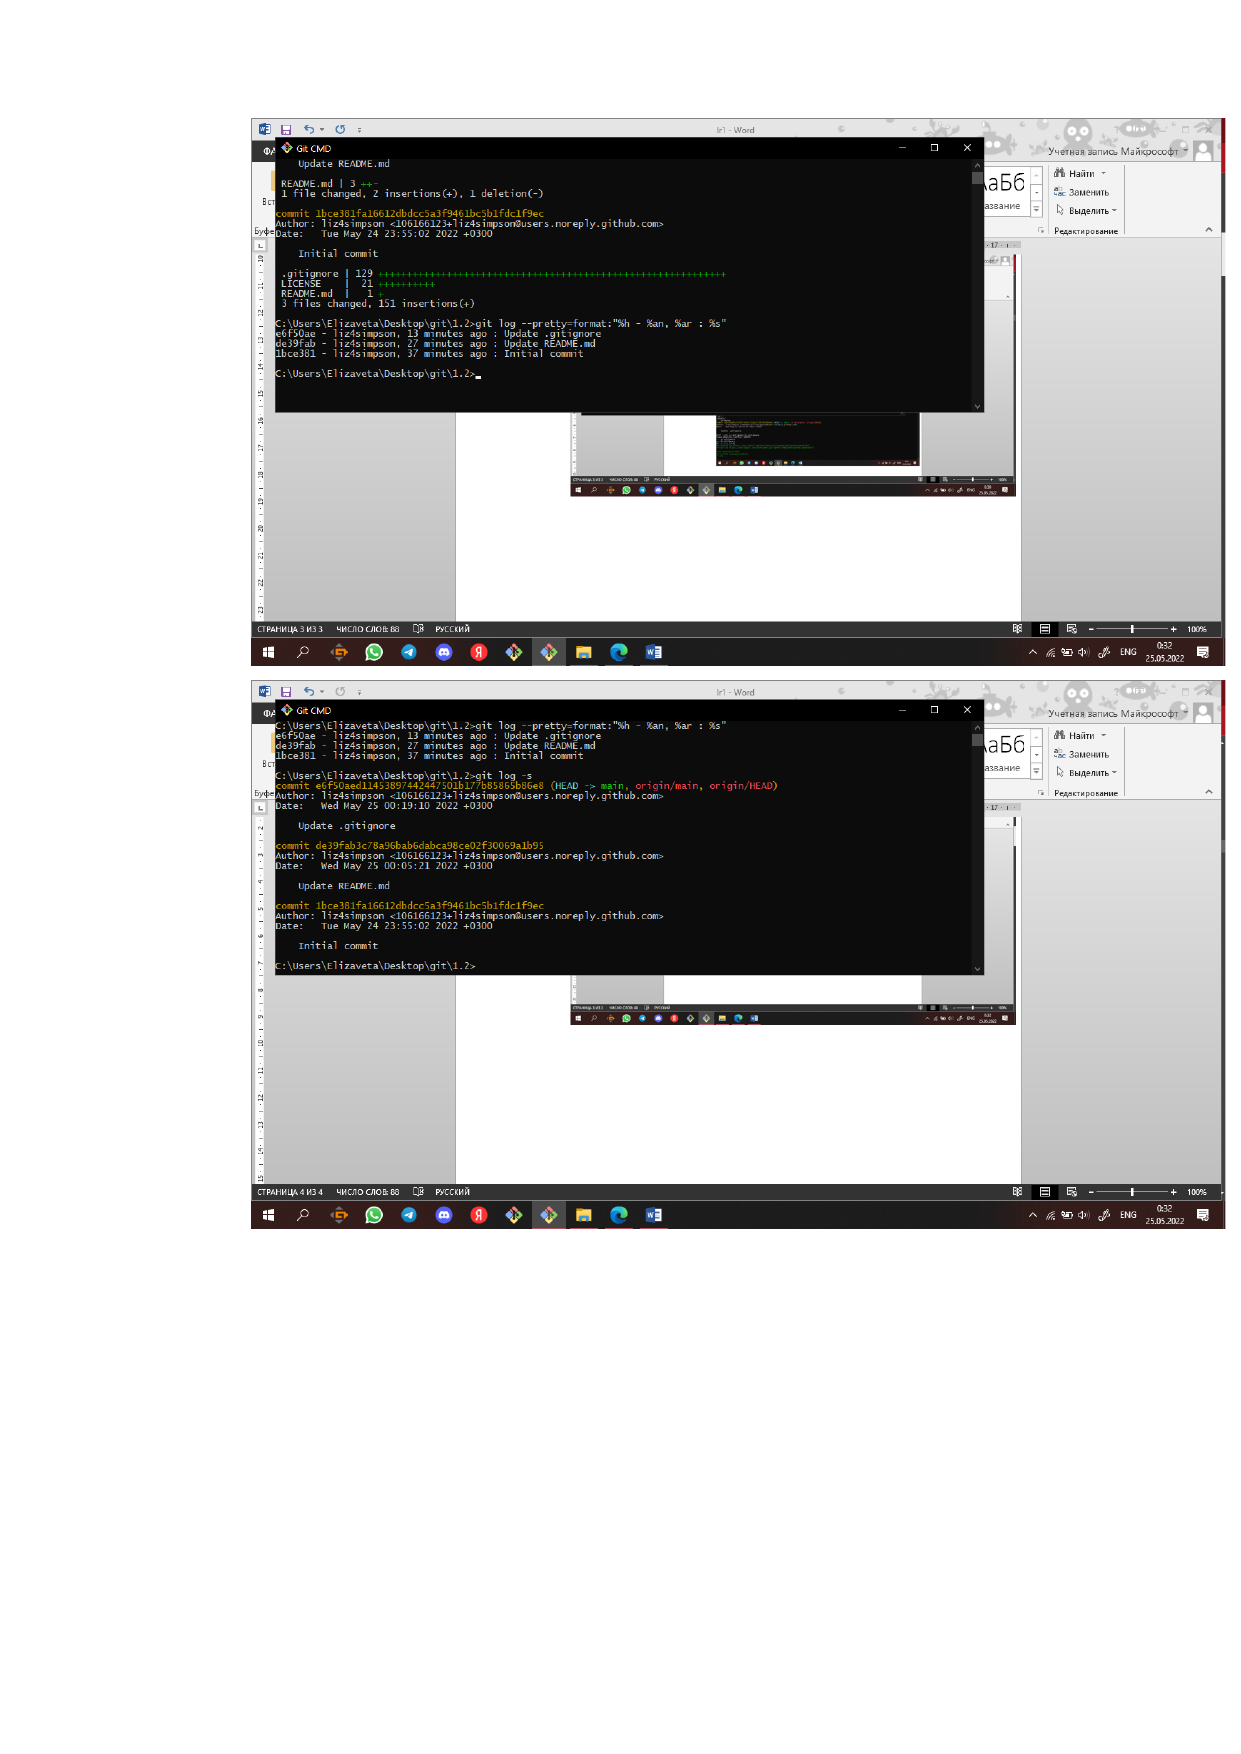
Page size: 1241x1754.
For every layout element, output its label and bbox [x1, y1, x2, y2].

picture [251, 680, 1226, 1229]
picture [251, 118, 1226, 666]
